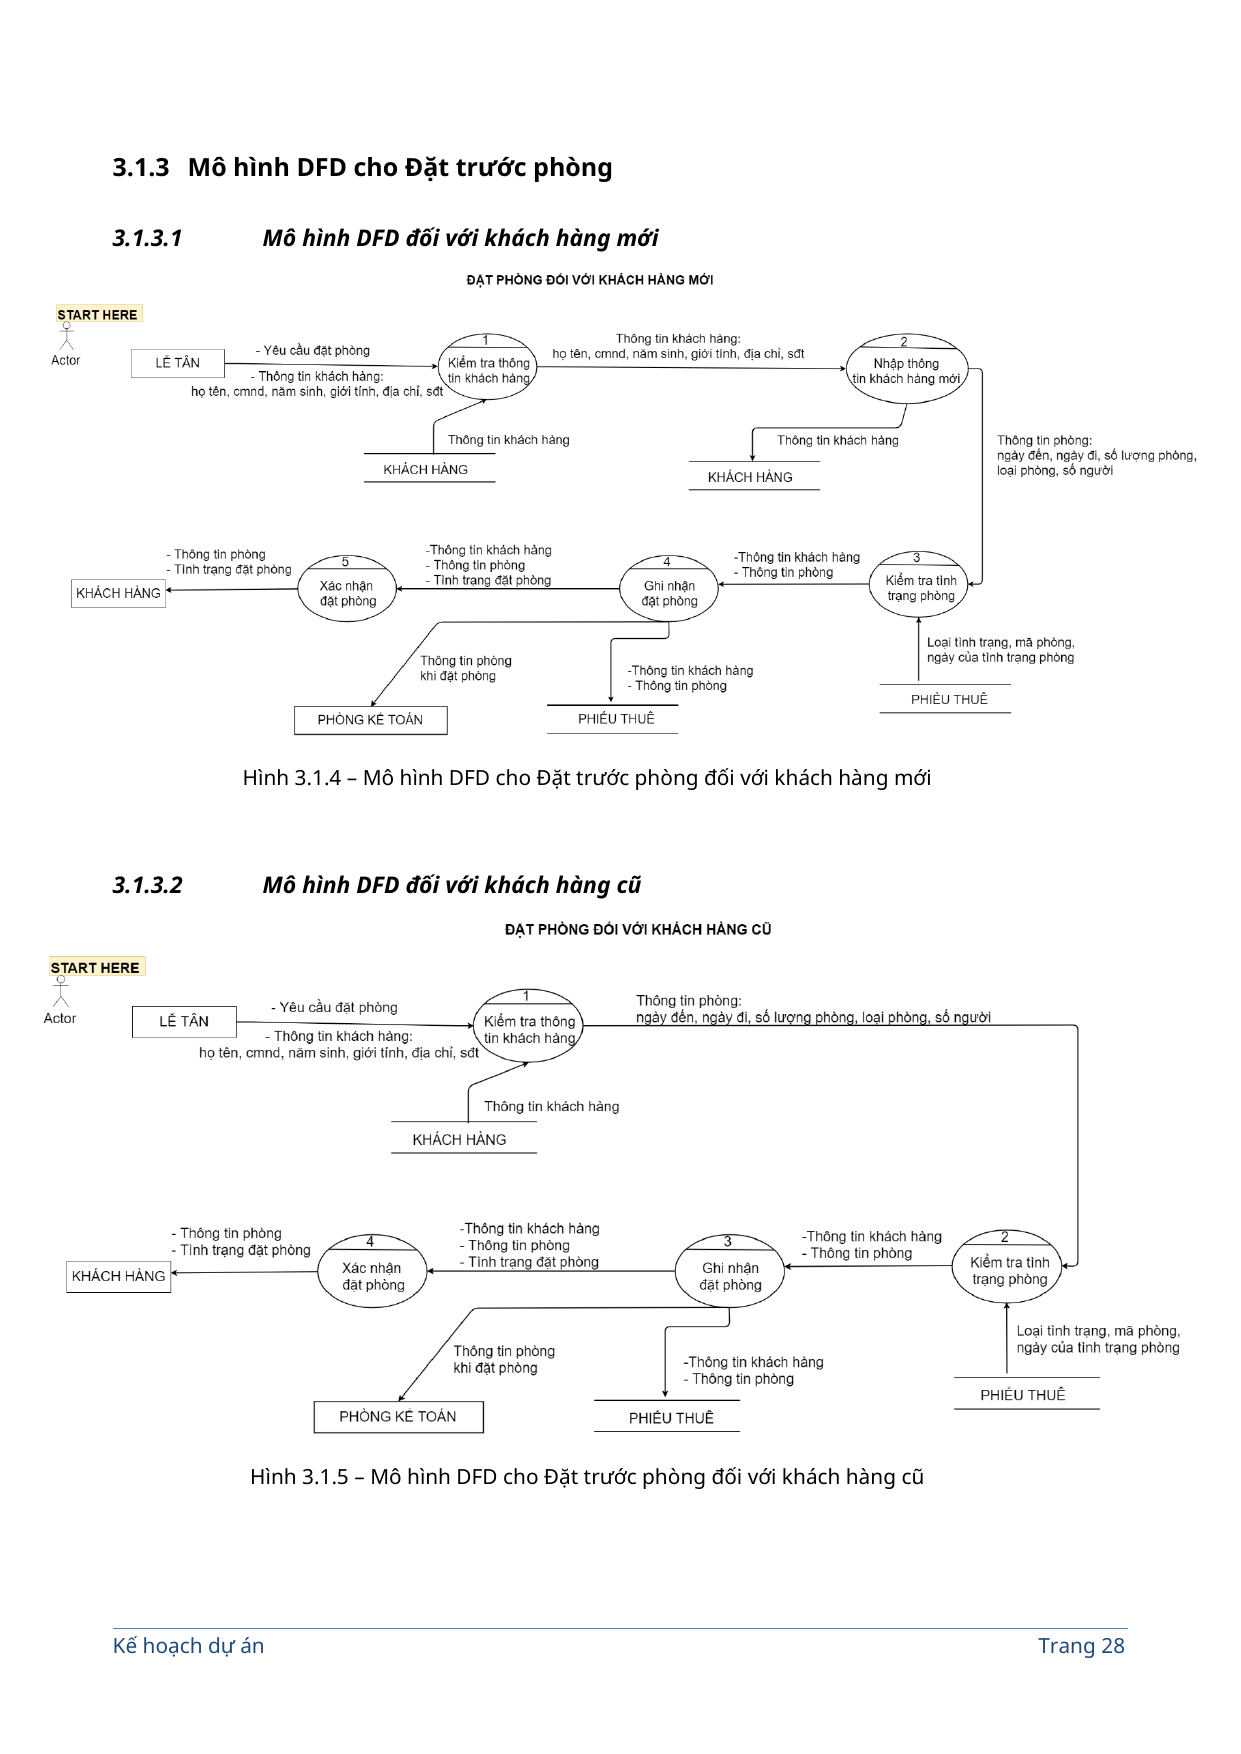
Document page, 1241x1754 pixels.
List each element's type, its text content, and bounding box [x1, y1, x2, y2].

subtitle Mô hình DFD đối với khách hàng mới [112, 222, 1128, 253]
picture [37, 257, 1222, 749]
picture [28, 904, 1209, 1449]
text Hình 3.1.5 – Mô hình DFD cho Đặt trước phòng đối với khách hàng cũ [47, 1462, 1128, 1491]
text Hình 3.1.4 – Mô hình DFD cho Đặt trước phòng đối với khách hàng mới [47, 763, 1128, 791]
subtitle Mô hình DFD cho Đặt trước phòng [112, 150, 1128, 184]
subtitle Mô hình DFD đối với khách hàng cũ [112, 869, 1128, 900]
